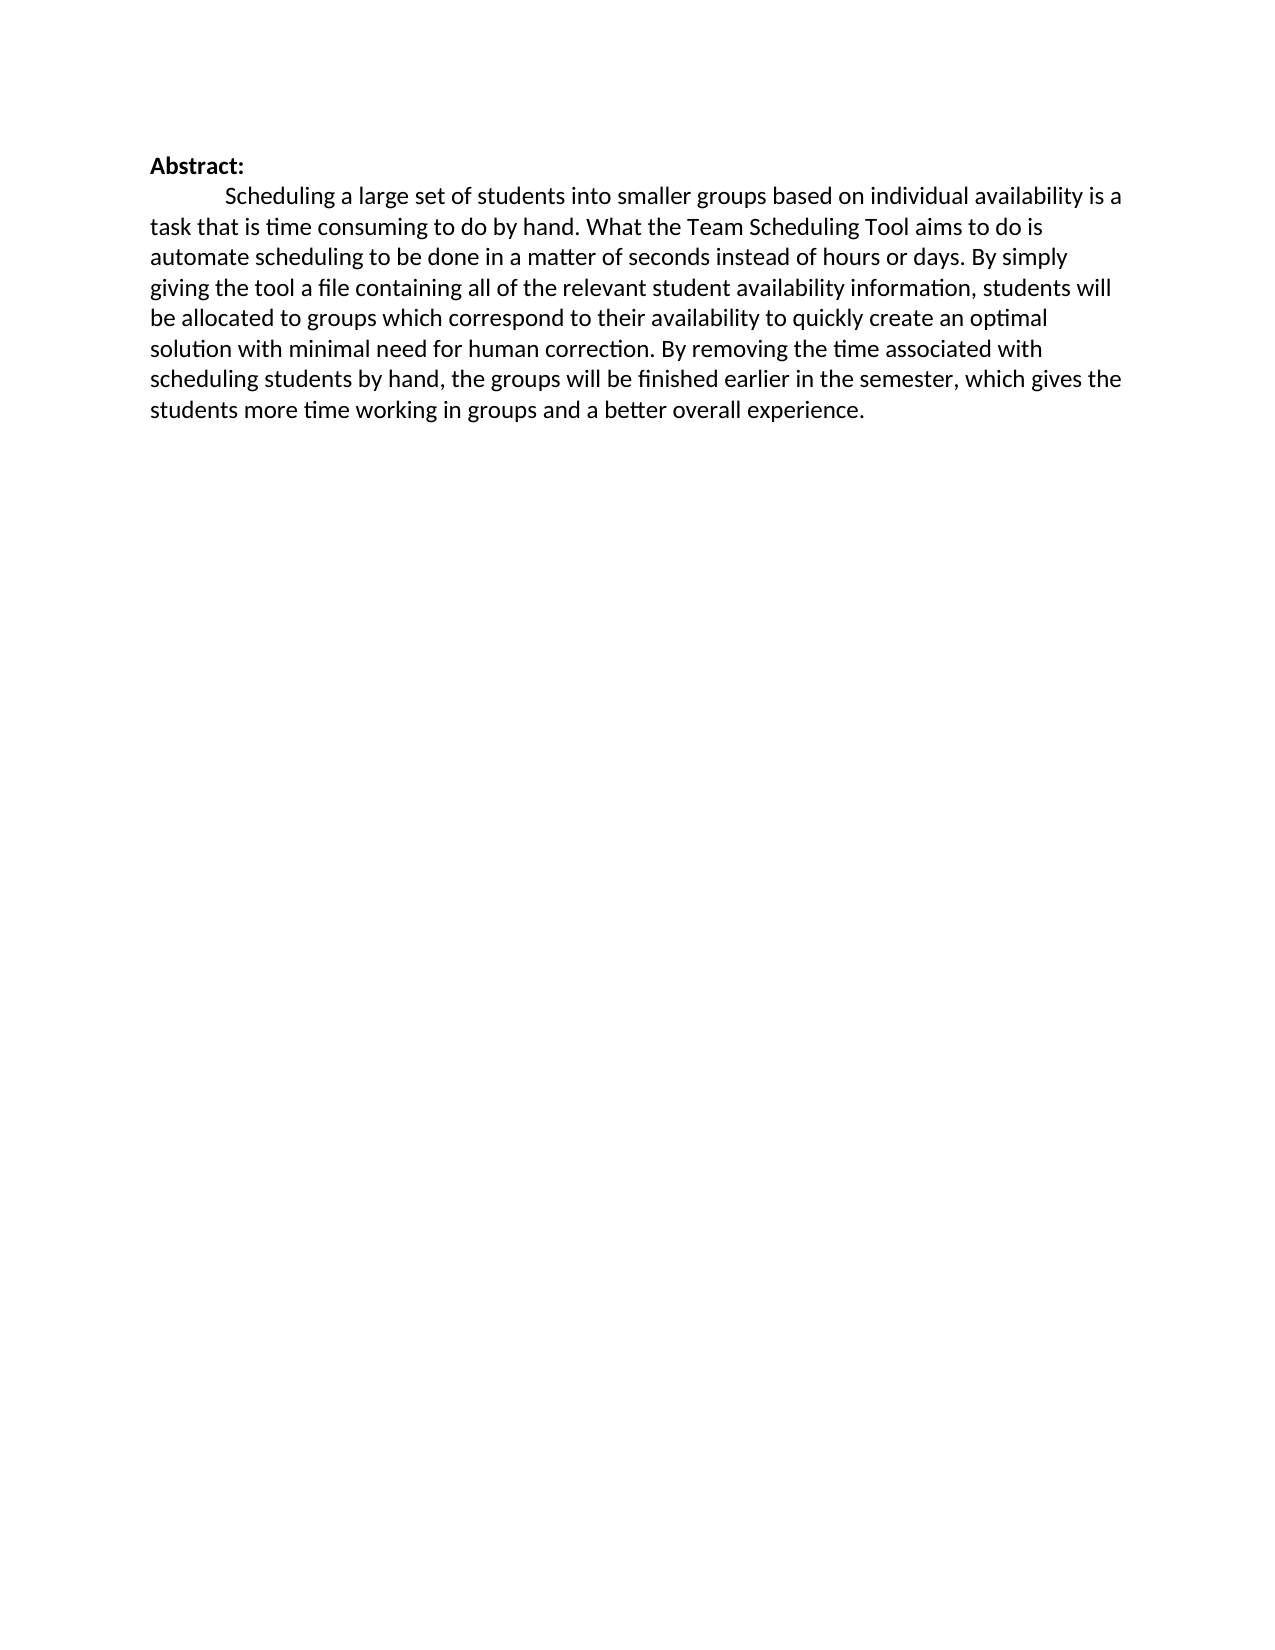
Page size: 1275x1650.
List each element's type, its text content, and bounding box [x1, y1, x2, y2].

text Scheduling a large set of students into smaller groups based on individual availability is a task that is time consuming to do by hand. What the Team Scheduling Tool aims to do is automate scheduling to be done in a matter of seconds instead of hours or days. By simply giving the tool a file containing all of the relevant student availability information, students will be allocated to groups which correspond to their availability to quickly create an optimal solution with minimal need for human correction. By removing the time associated with scheduling students by hand, the groups will be finished earlier in the semester, which gives the students more time working in groups and a better overall experience. [150, 181, 1125, 425]
text Abstract: [150, 150, 1125, 181]
